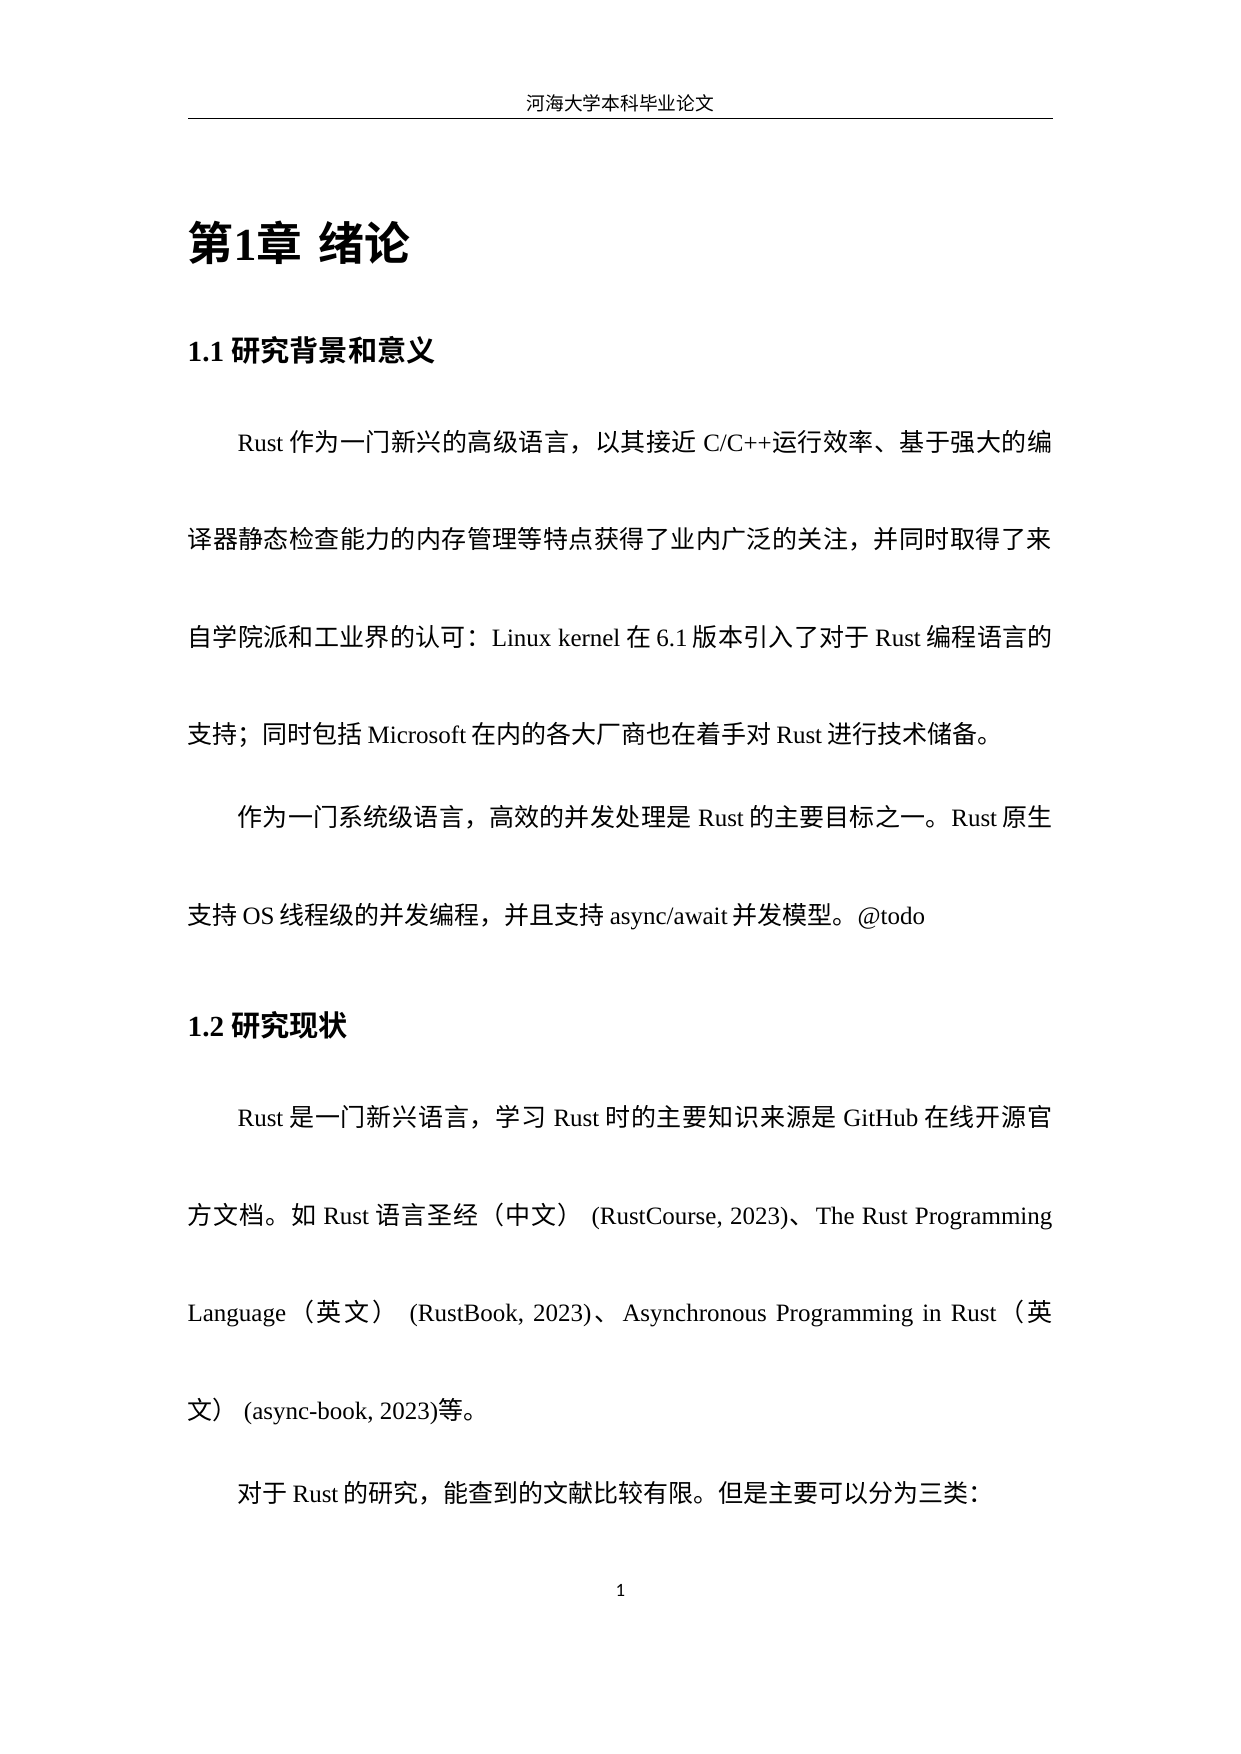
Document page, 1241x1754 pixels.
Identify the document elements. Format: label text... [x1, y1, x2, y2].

subtitle 研究背景和意义 [187, 316, 1053, 381]
text Rust作为一门新兴的高级语言，以其接近C/C++运行效率、基于强大的编译器静态检查能力的内存管理等特点获得了业内广泛的关注，并同时取得了来自学院派和工业界的认可：Linux kernel在6.1版本引入了对于Rust编程语言的支持；同时包括Microsoft在内的各大厂商也在着手对Rust进行技术储备。 [187, 408, 1053, 765]
text 对于Rust的研究，能查到的文献比较有限。但是主要可以分为三类： [187, 1459, 1053, 1524]
subtitle 研究现状 [187, 991, 1053, 1056]
text Rust是一门新兴语言，学习Rust时的主要知识来源是GitHub在线开源官方文档。如Rust语言圣经（中文）、The Rust Programming Language（英文）、Asynchronous Programming in Rust（英文）等。 [187, 1083, 1053, 1441]
subtitle 绪论 [187, 191, 1053, 289]
text 作为一门系统级语言，高效的并发处理是Rust的主要目标之一。Rust原生支持OS线程级的并发编程，并且支持async/await并发模型。@todo [187, 783, 1053, 946]
